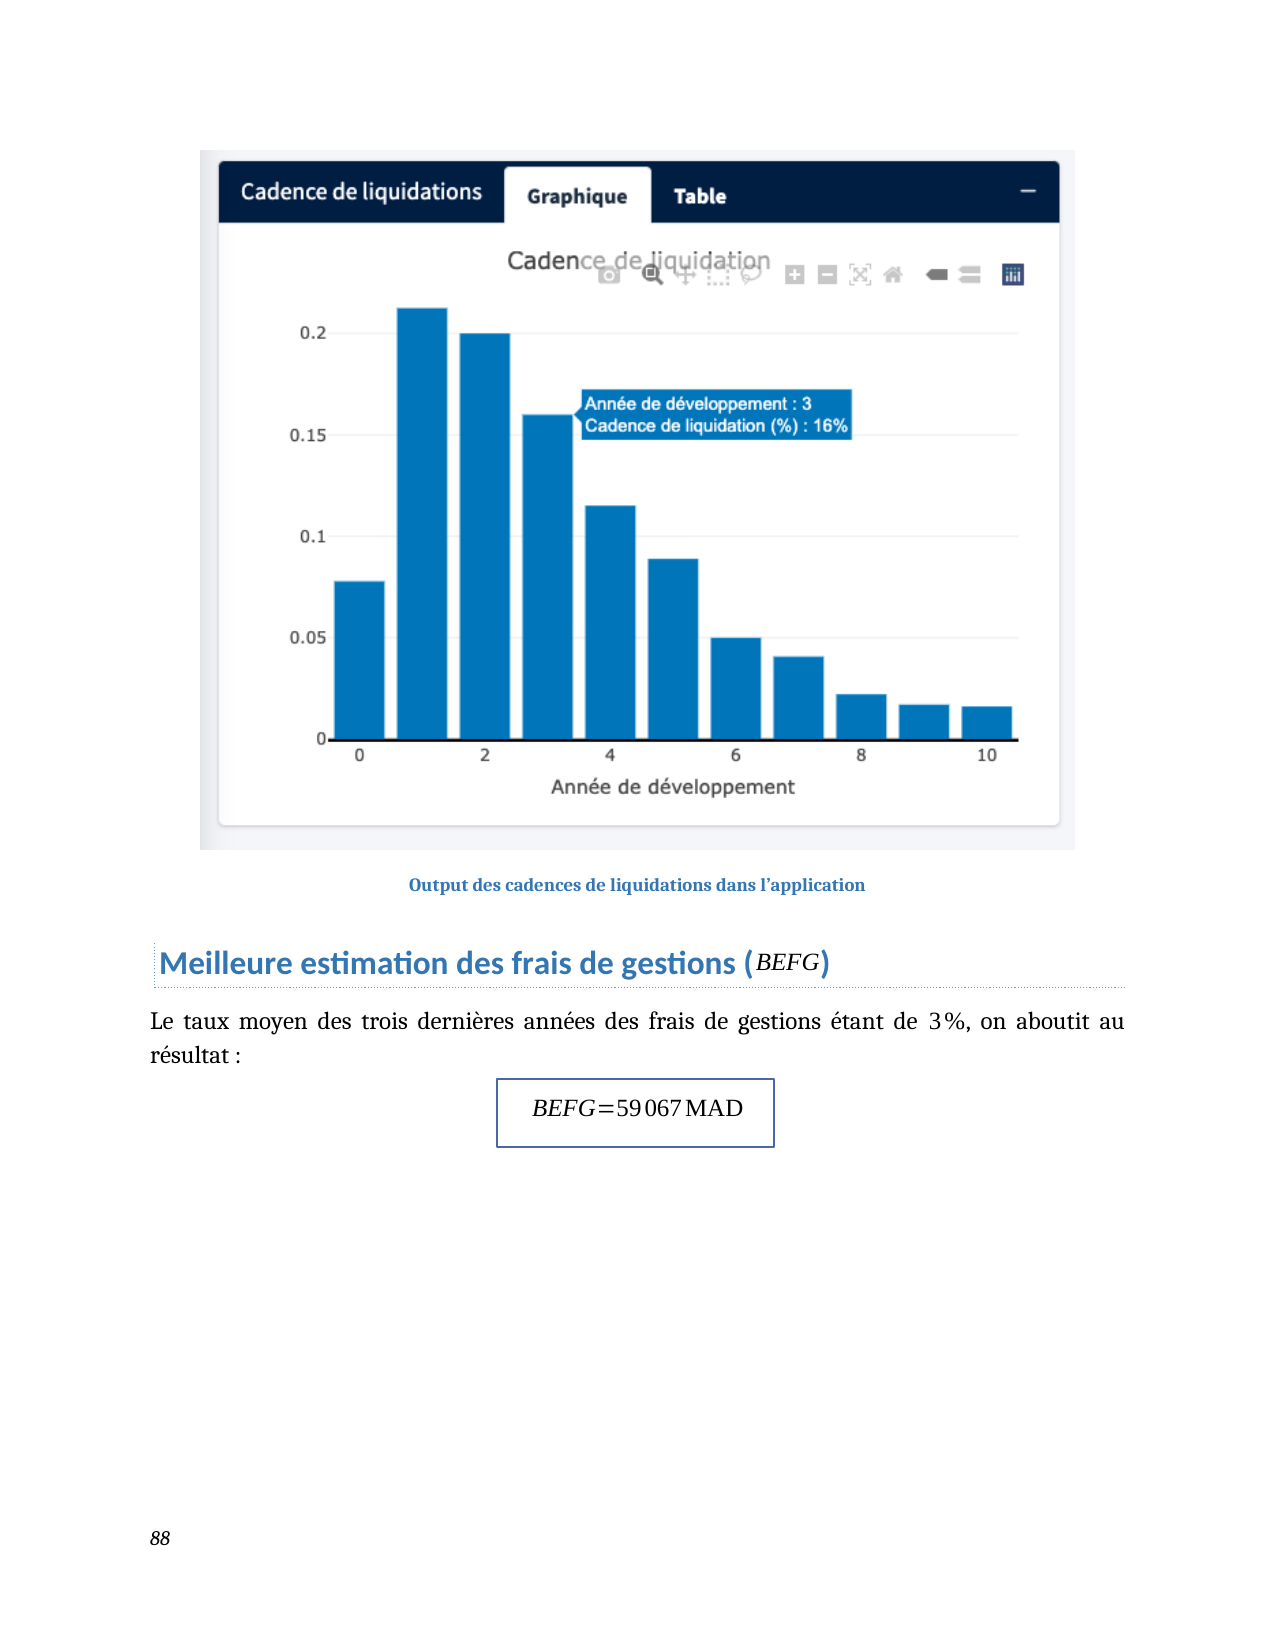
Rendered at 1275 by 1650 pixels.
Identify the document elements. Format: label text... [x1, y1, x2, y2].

picture [200, 150, 1075, 850]
table_header Output des cadences de liquidations dans l’application [150, 150, 1125, 921]
text Le taux moyen des trois dernières années des frais de gestions étant de , on aboutit au résultat : [150, 1007, 1125, 1070]
text Meilleure estimation des frais de gestions () [154, 942, 1125, 988]
